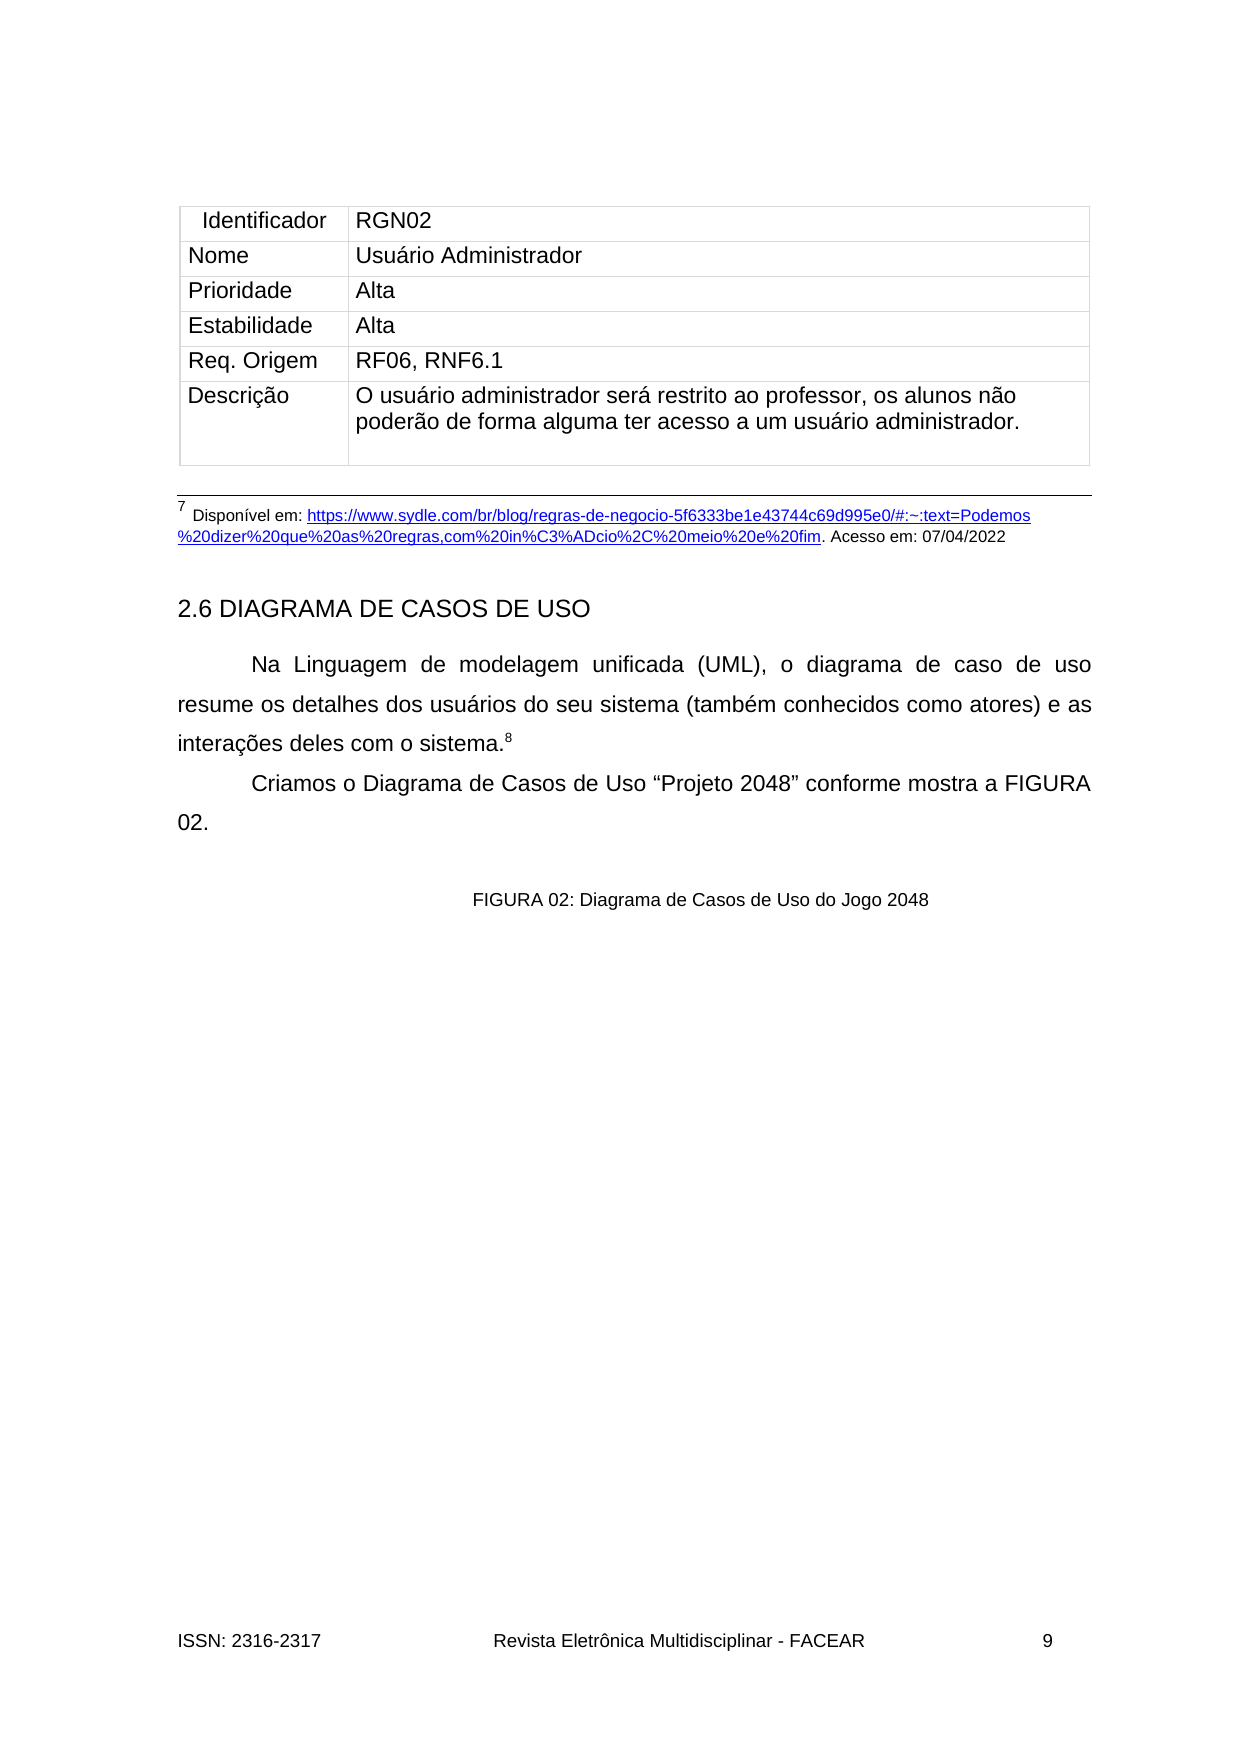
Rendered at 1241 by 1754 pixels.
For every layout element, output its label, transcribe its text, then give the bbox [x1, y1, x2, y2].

table_cell Nome [181, 242, 348, 276]
text 7 Disponível em: https://www.sydle.com/br/blog/regras-de-negocio-5f6333be1e43744c69d995e0/#:~:text=Podemos%20dizer%20que%20as%20regras,com%20in%C3%ADcio%2C%20meio%20e%20fim. Acesso em: 07/04/2022 [177, 496, 1092, 546]
table_header RGN02 [349, 207, 1089, 241]
text Na Linguagem de modelagem unificada (UML), o diagrama de caso de uso resume os detalhes dos usuários do seu sistema (também conhecidos como atores) e as interações deles com o sistema.8 [177, 651, 1092, 757]
table_cell Alta [349, 277, 1089, 311]
table_header Identificador [181, 207, 348, 241]
table_cell Estabilidade [181, 312, 348, 346]
table_cell Usuário Administrador [349, 242, 1089, 276]
text FIGURA 02: Diagrama de Casos de Uso do Jogo 2048 [398, 888, 1092, 910]
table_cell O usuário administrador será restrito ao professor, os alunos não poderão de forma alguma ter acesso a um usuário administrador. [349, 382, 1089, 465]
table_cell Alta [349, 312, 1089, 346]
table_cell RF06, RNF6.1 [349, 347, 1089, 381]
table_cell Req. Origem [181, 347, 348, 381]
table_cell Descrição [181, 382, 348, 465]
text 2.6 DIAGRAMA DE CASOS DE USO [177, 594, 1092, 623]
text Criamos o Diagrama de Casos de Uso “Projeto 2048” conforme mostra a FIGURA 02. [177, 770, 1092, 836]
table_cell Prioridade [181, 277, 348, 311]
